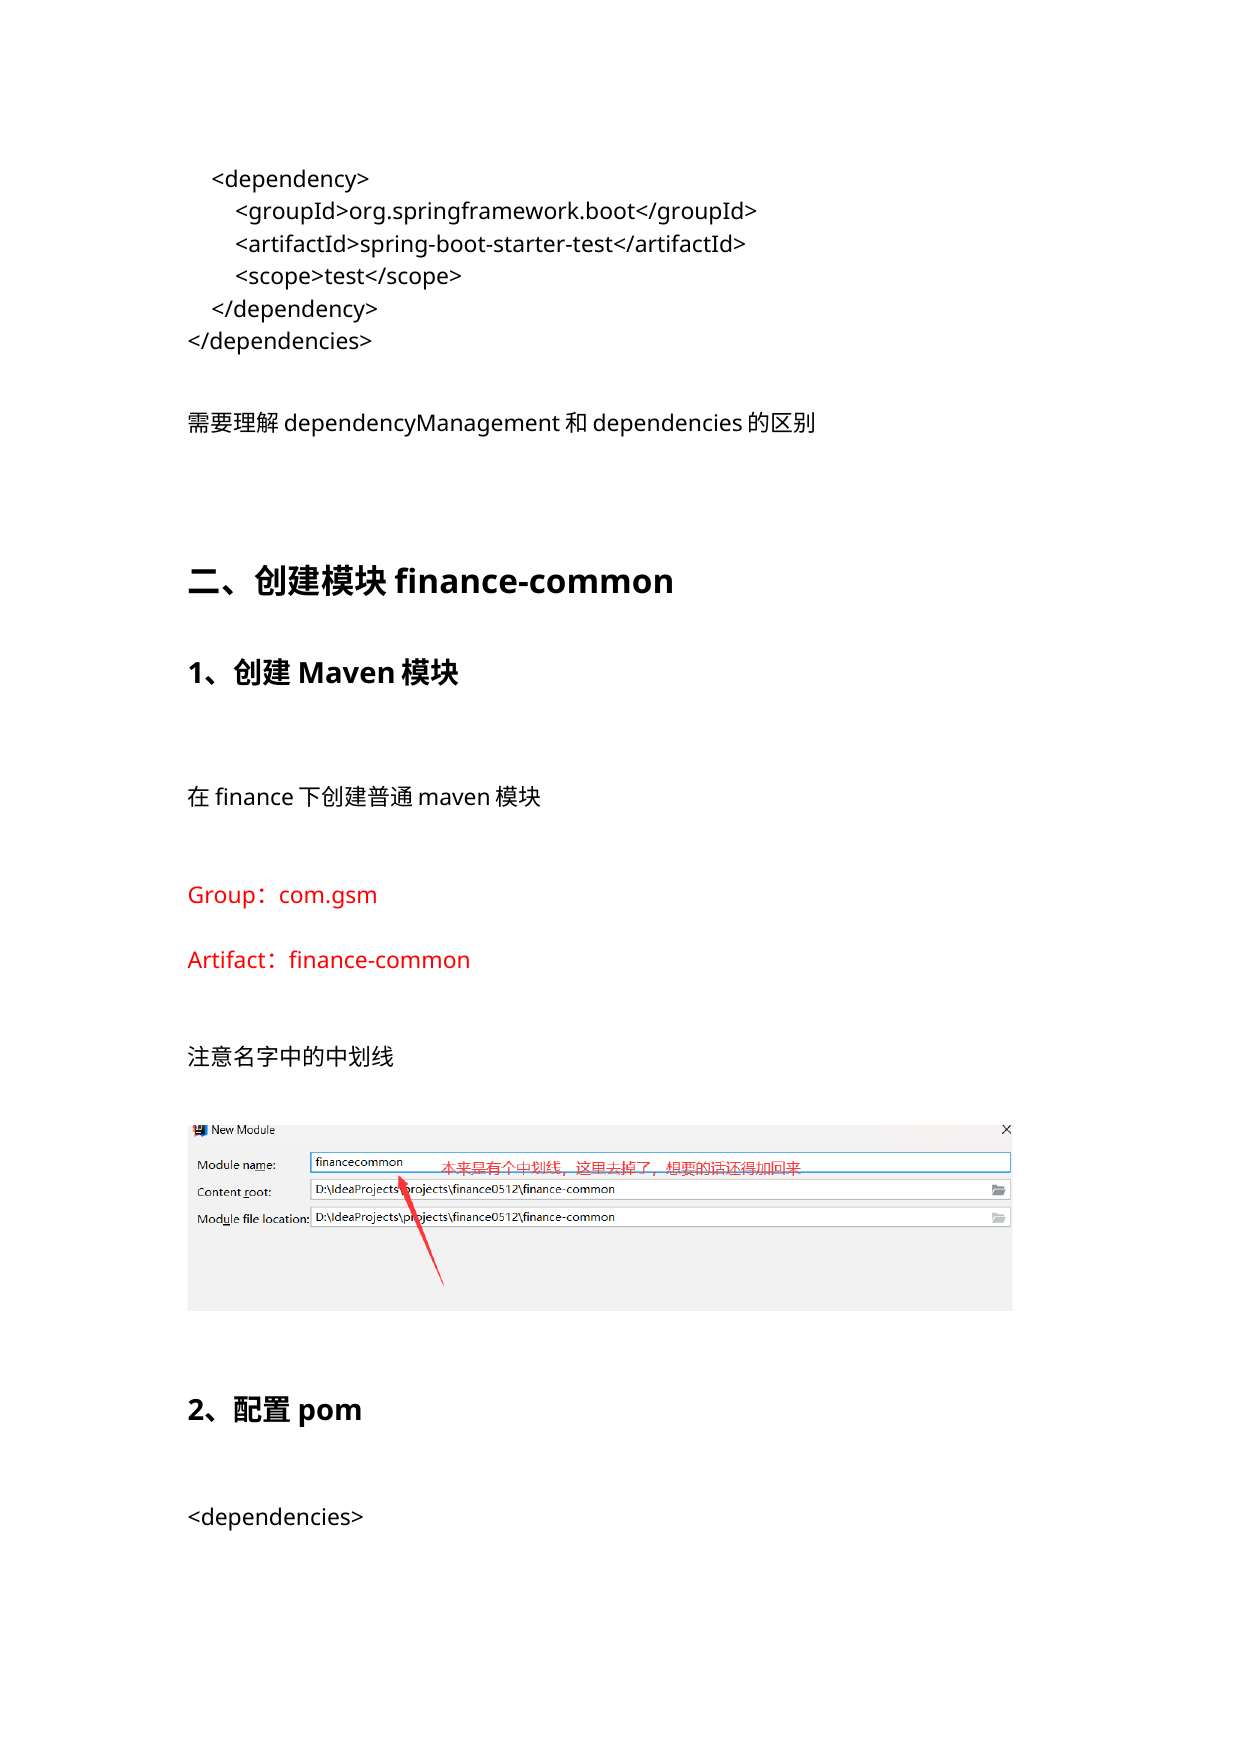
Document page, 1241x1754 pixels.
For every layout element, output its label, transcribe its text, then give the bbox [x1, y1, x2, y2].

text 1、创建Maven模块 [187, 639, 1053, 704]
text 注意名字中的中划线 [187, 1023, 1053, 1088]
text 在finance下创建普通maven模块 [187, 763, 1053, 828]
picture [187, 1125, 1013, 1311]
text </dependencies> [187, 324, 1053, 357]
text <scope>test</scope> [187, 259, 1053, 292]
text </dependency> [187, 292, 1053, 324]
text Group：com.gsm [187, 861, 1053, 926]
text Artifact：finance-common [187, 926, 1053, 991]
text 需要理解dependencyManagement和dependencies的区别 [187, 389, 1053, 454]
text 2、配置pom [187, 1375, 1053, 1440]
text 二、创建模块finance-common [187, 547, 1053, 612]
text <dependencies> [187, 1500, 1053, 1532]
text <artifactId>spring-boot-starter-test</artifactId> [187, 227, 1053, 259]
text <dependency> [187, 162, 1053, 194]
text <groupId>org.springframework.boot</groupId> [187, 194, 1053, 227]
